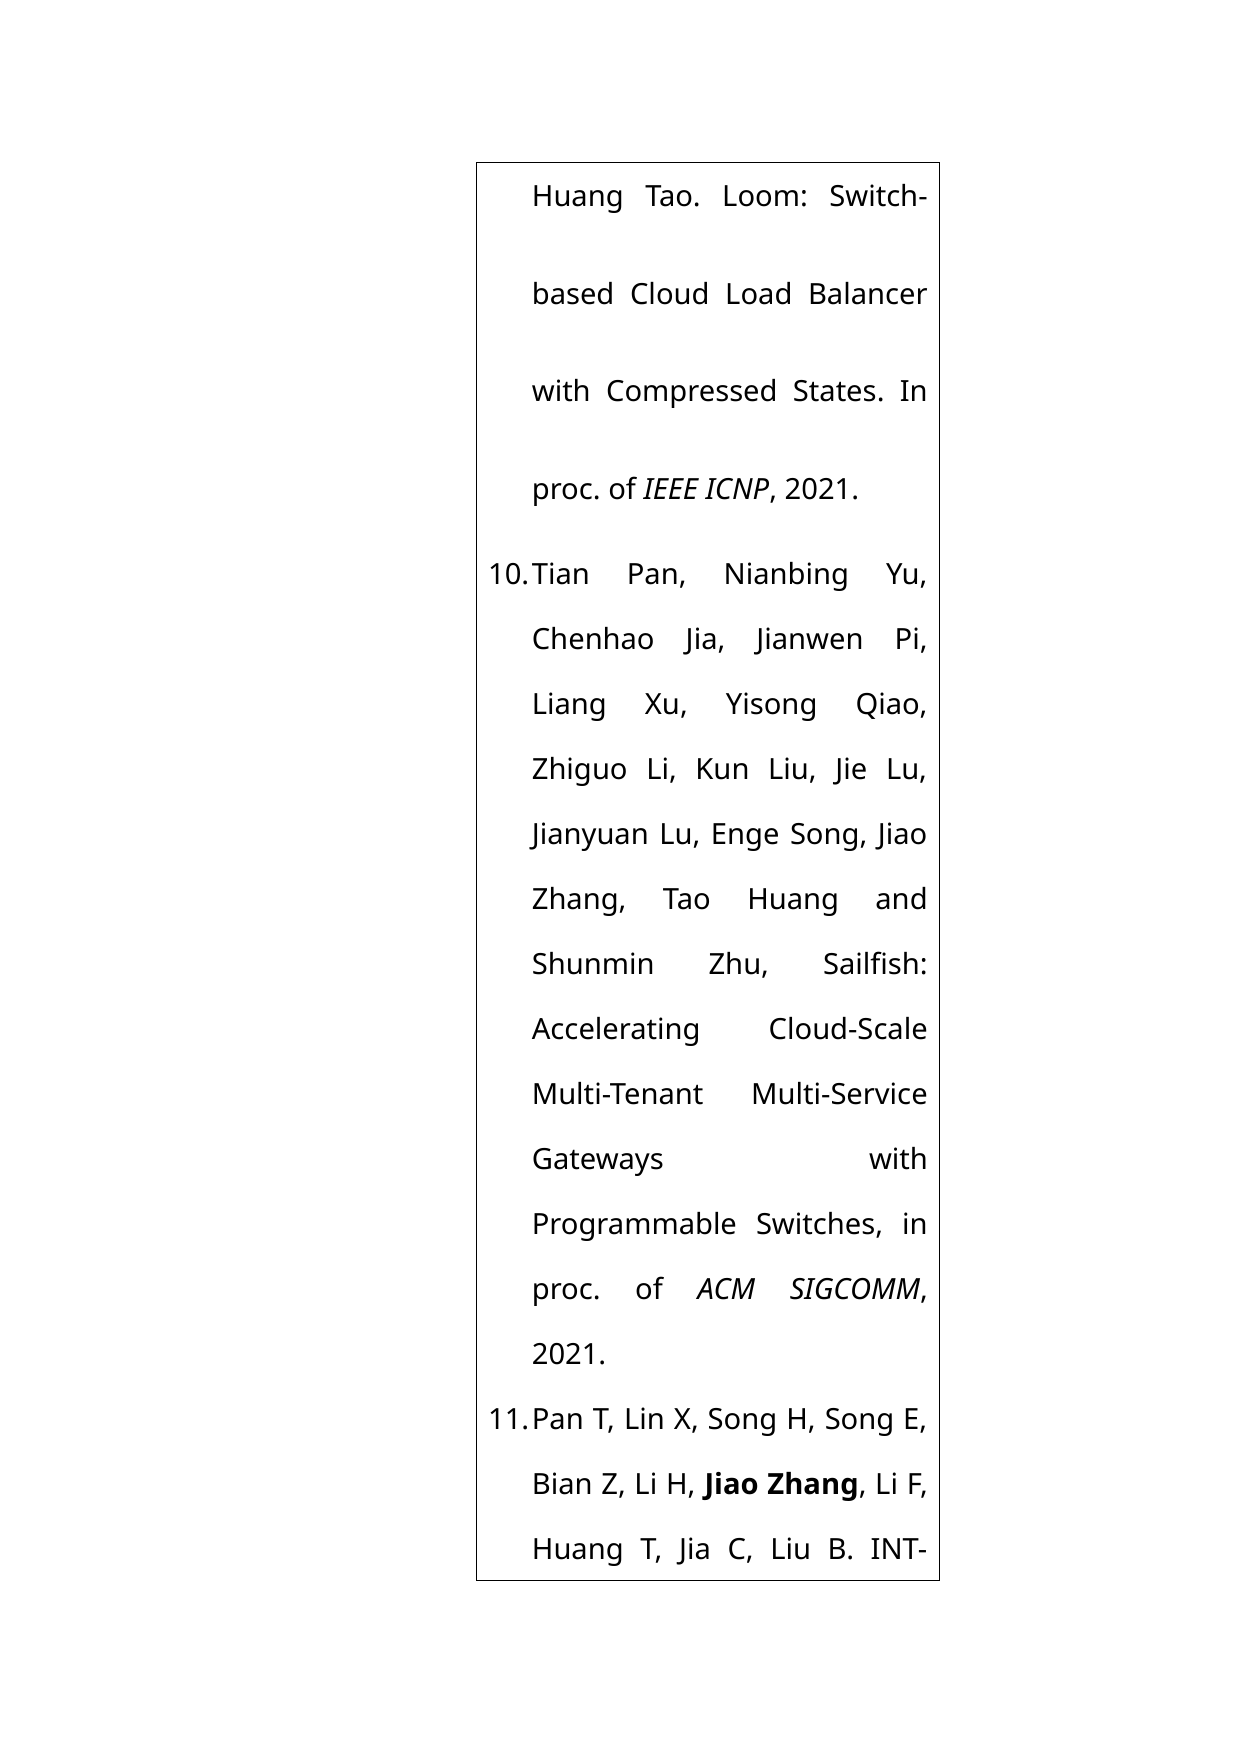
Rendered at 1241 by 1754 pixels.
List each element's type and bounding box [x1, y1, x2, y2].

table_header [477, 163, 939, 1580]
